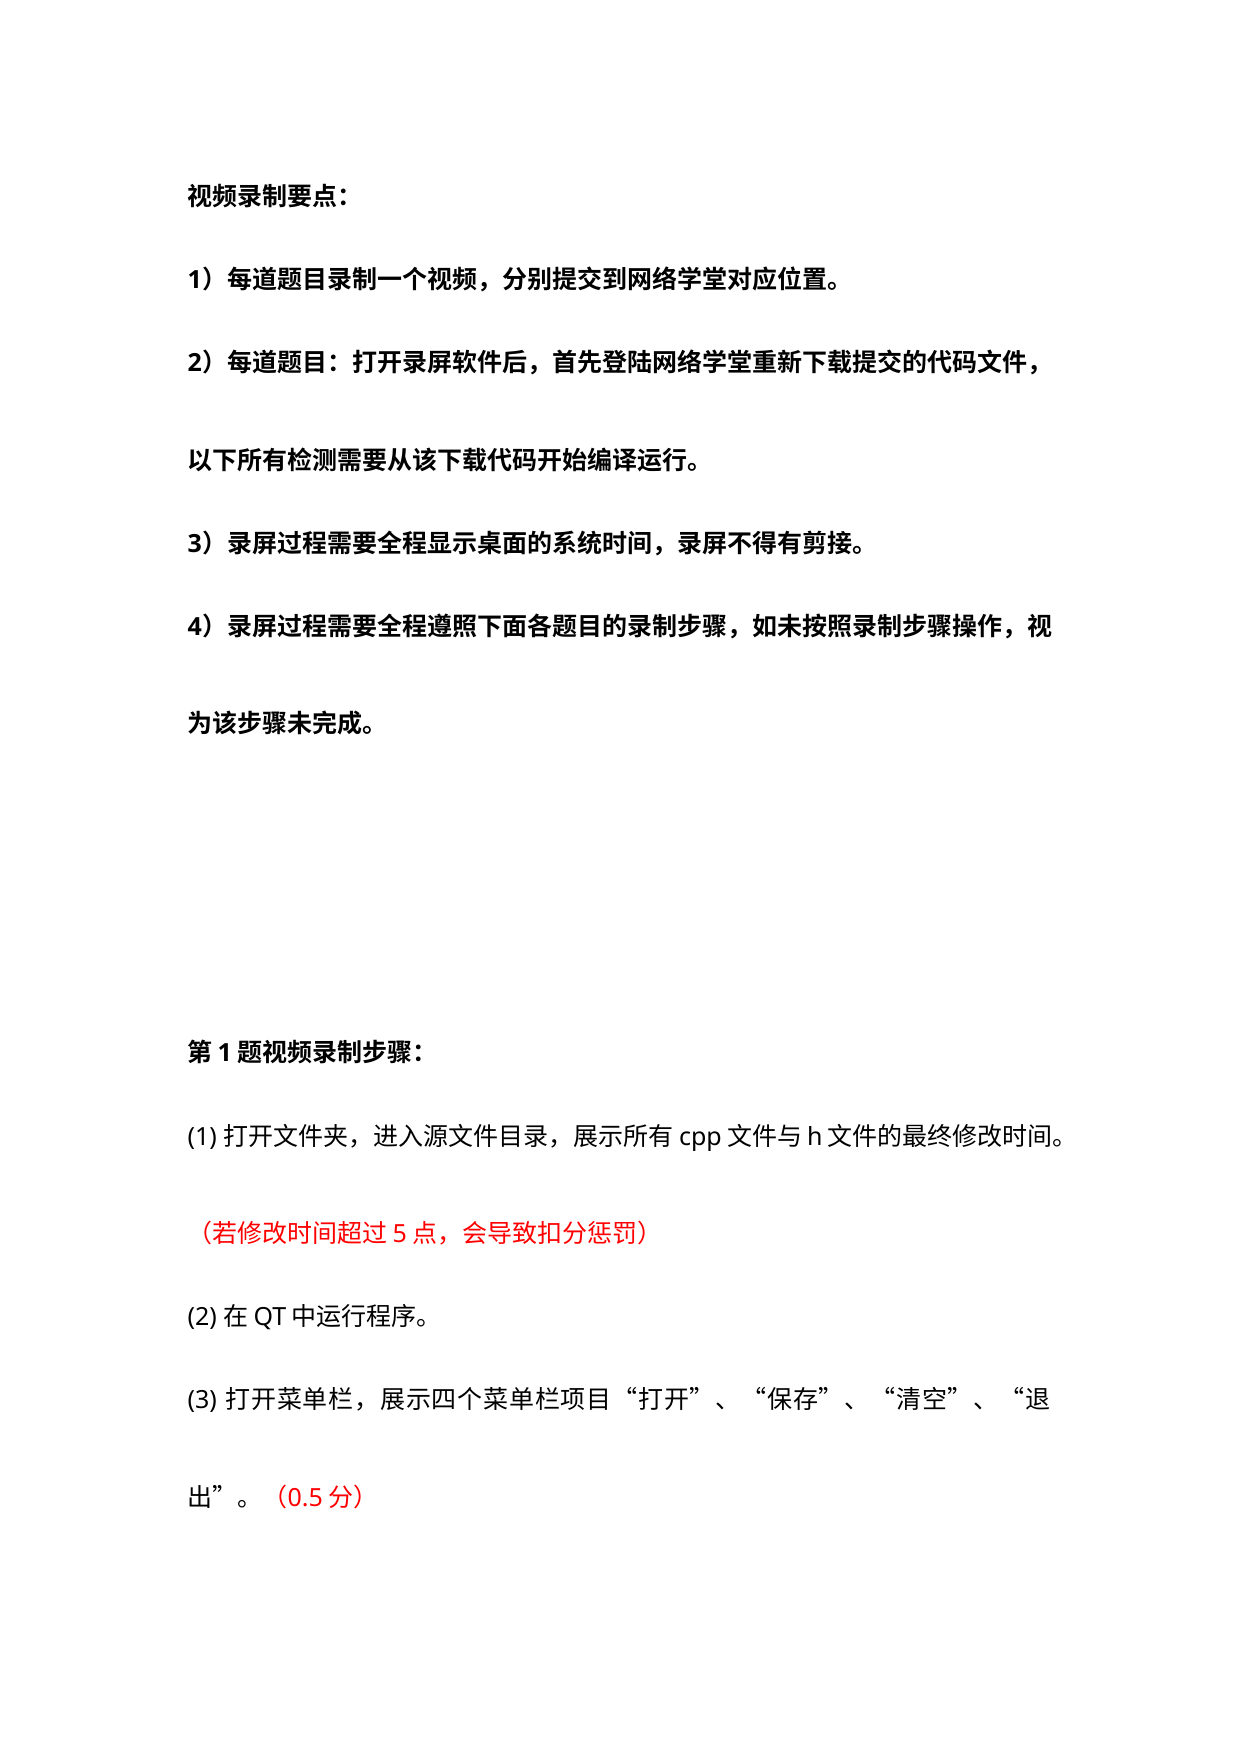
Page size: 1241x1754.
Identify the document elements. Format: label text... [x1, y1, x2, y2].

text (2) 在QT中运行程序。 [187, 1282, 1053, 1347]
text (3) 打开菜单栏，展示四个菜单栏项目“打开”、“保存”、“清空”、“退出”。（0.5分） [187, 1365, 1053, 1528]
text 1）每道题目录制一个视频，分别提交到网络学堂对应位置。 [187, 245, 1053, 310]
text 4）录屏过程需要全程遵照下面各题目的录制步骤，如未按照录制步骤操作，视为该步骤未完成。 [187, 592, 1053, 754]
text 第1题视频录制步骤： [187, 1018, 1053, 1083]
text 视频录制要点： [187, 162, 1053, 227]
text (1) 打开文件夹，进入源文件目录，展示所有cpp文件与h文件的最终修改时间。（若修改时间超过5点，会导致扣分惩罚） [187, 1102, 1053, 1264]
text 3）录屏过程需要全程显示桌面的系统时间，录屏不得有剪接。 [187, 509, 1053, 574]
text 2）每道题目：打开录屏软件后，首先登陆网络学堂重新下载提交的代码文件，以下所有检测需要从该下载代码开始编译运行。 [187, 328, 1053, 491]
